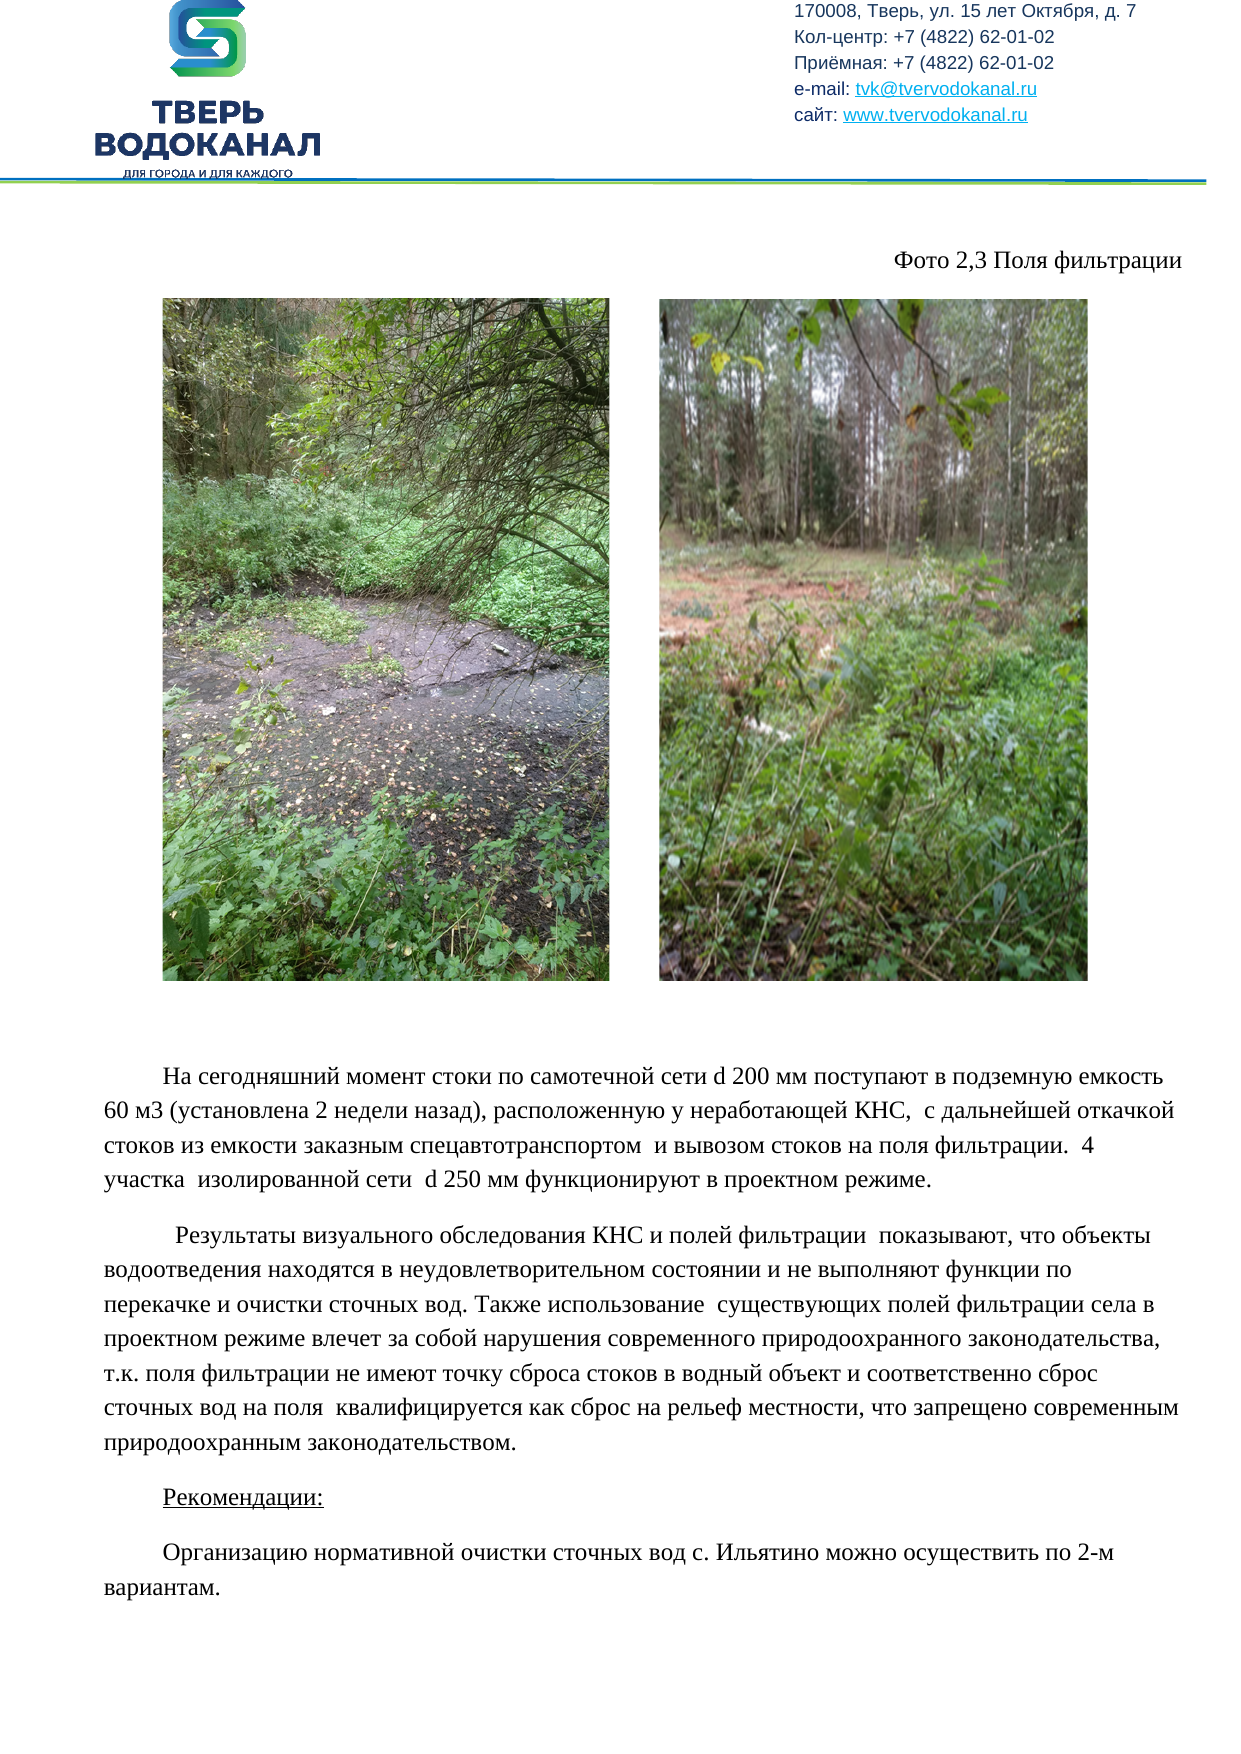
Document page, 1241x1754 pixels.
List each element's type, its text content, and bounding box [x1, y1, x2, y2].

text Фото 2,3 Поля фильтрации [103, 245, 1182, 273]
text На сегодняшний момент стоки по самотечной сети d 200 мм поступают в подземную емкость 60 м3 (установлена 2 недели назад), расположенную у неработающей КНС, с дальнейшей откачкой стоков из емкости заказным спецавтотранспортом и вывозом стоков на поля фильтрации. 4 участка изолированной сети d 250 мм функционируют в проектном режиме. [103, 1061, 1182, 1193]
text Результаты визуального обследования КНС и полей фильтрации показывают, что объекты водоотведения находятся в неудовлетворительном состоянии и не выполняют функции по перекачке и очистки сточных вод. Также использование существующих полей фильтрации села в проектном режиме влечет за собой нарушения современного природоохранного законодательства, т.к. поля фильтрации не имеют точку сброса стоков в водный объект и соответственно сброс сточных вод на поля квалифицируется как сброс на рельеф местности, что запрещено современным природоохранным законодательством. [103, 1220, 1182, 1455]
text Организацию нормативной очистки сточных вод с. Ильятино можно осуществить по 2-м вариантам. [103, 1537, 1182, 1601]
text Рекомендации: [103, 1482, 1182, 1511]
picture [95, 0, 320, 179]
picture [659, 299, 1088, 981]
picture [162, 298, 610, 981]
